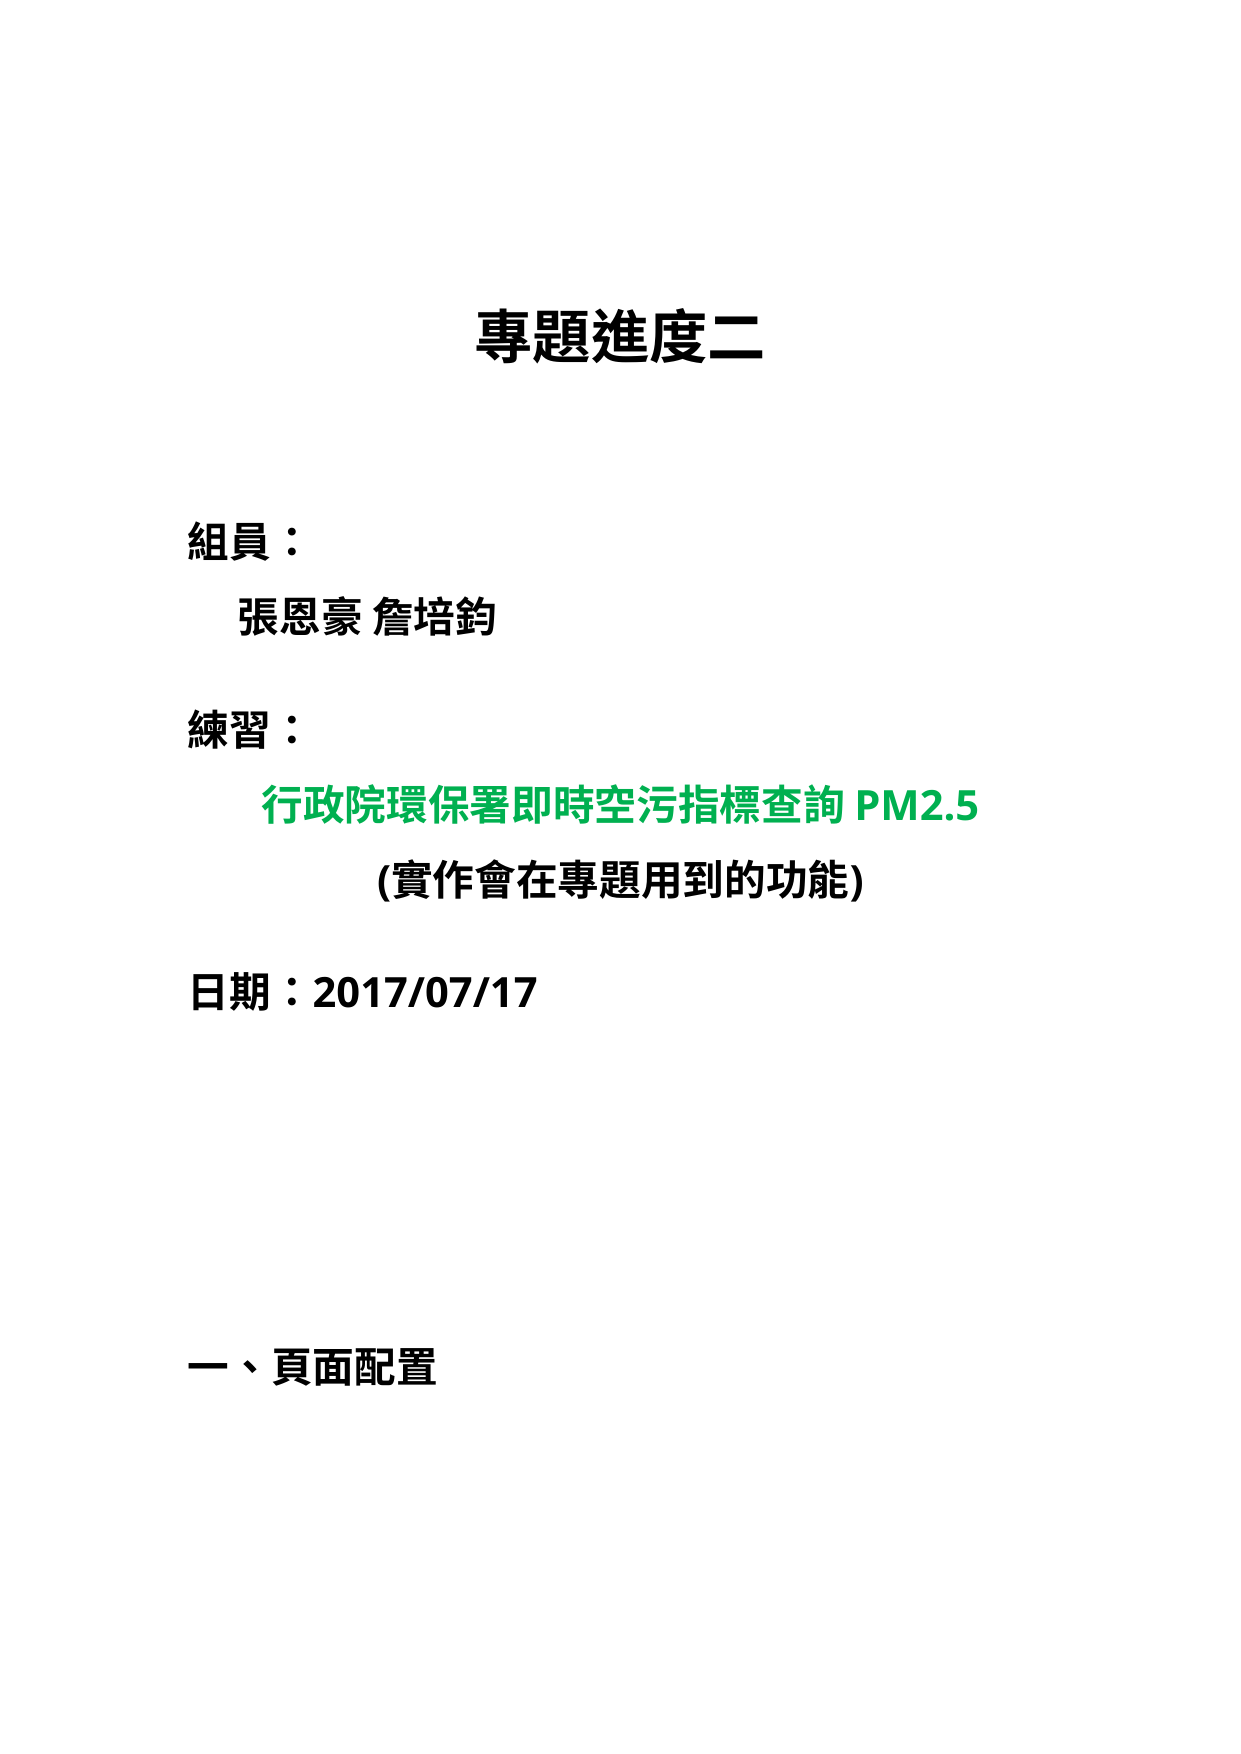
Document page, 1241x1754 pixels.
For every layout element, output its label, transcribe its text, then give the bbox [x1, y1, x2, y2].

text 日期：2017/07/17 [187, 952, 1053, 1027]
text 行政院環保署即時空污指標查詢 PM2.5 [187, 764, 1053, 839]
text 組員： [187, 502, 1053, 577]
text (實作會在專題用到的功能) [187, 839, 1053, 914]
text 一、頁面配置 [187, 1327, 1053, 1402]
text 專題進度二 [187, 277, 1053, 389]
text 練習： [187, 689, 1053, 764]
text 張恩豪 詹培鈞 [187, 577, 1053, 652]
